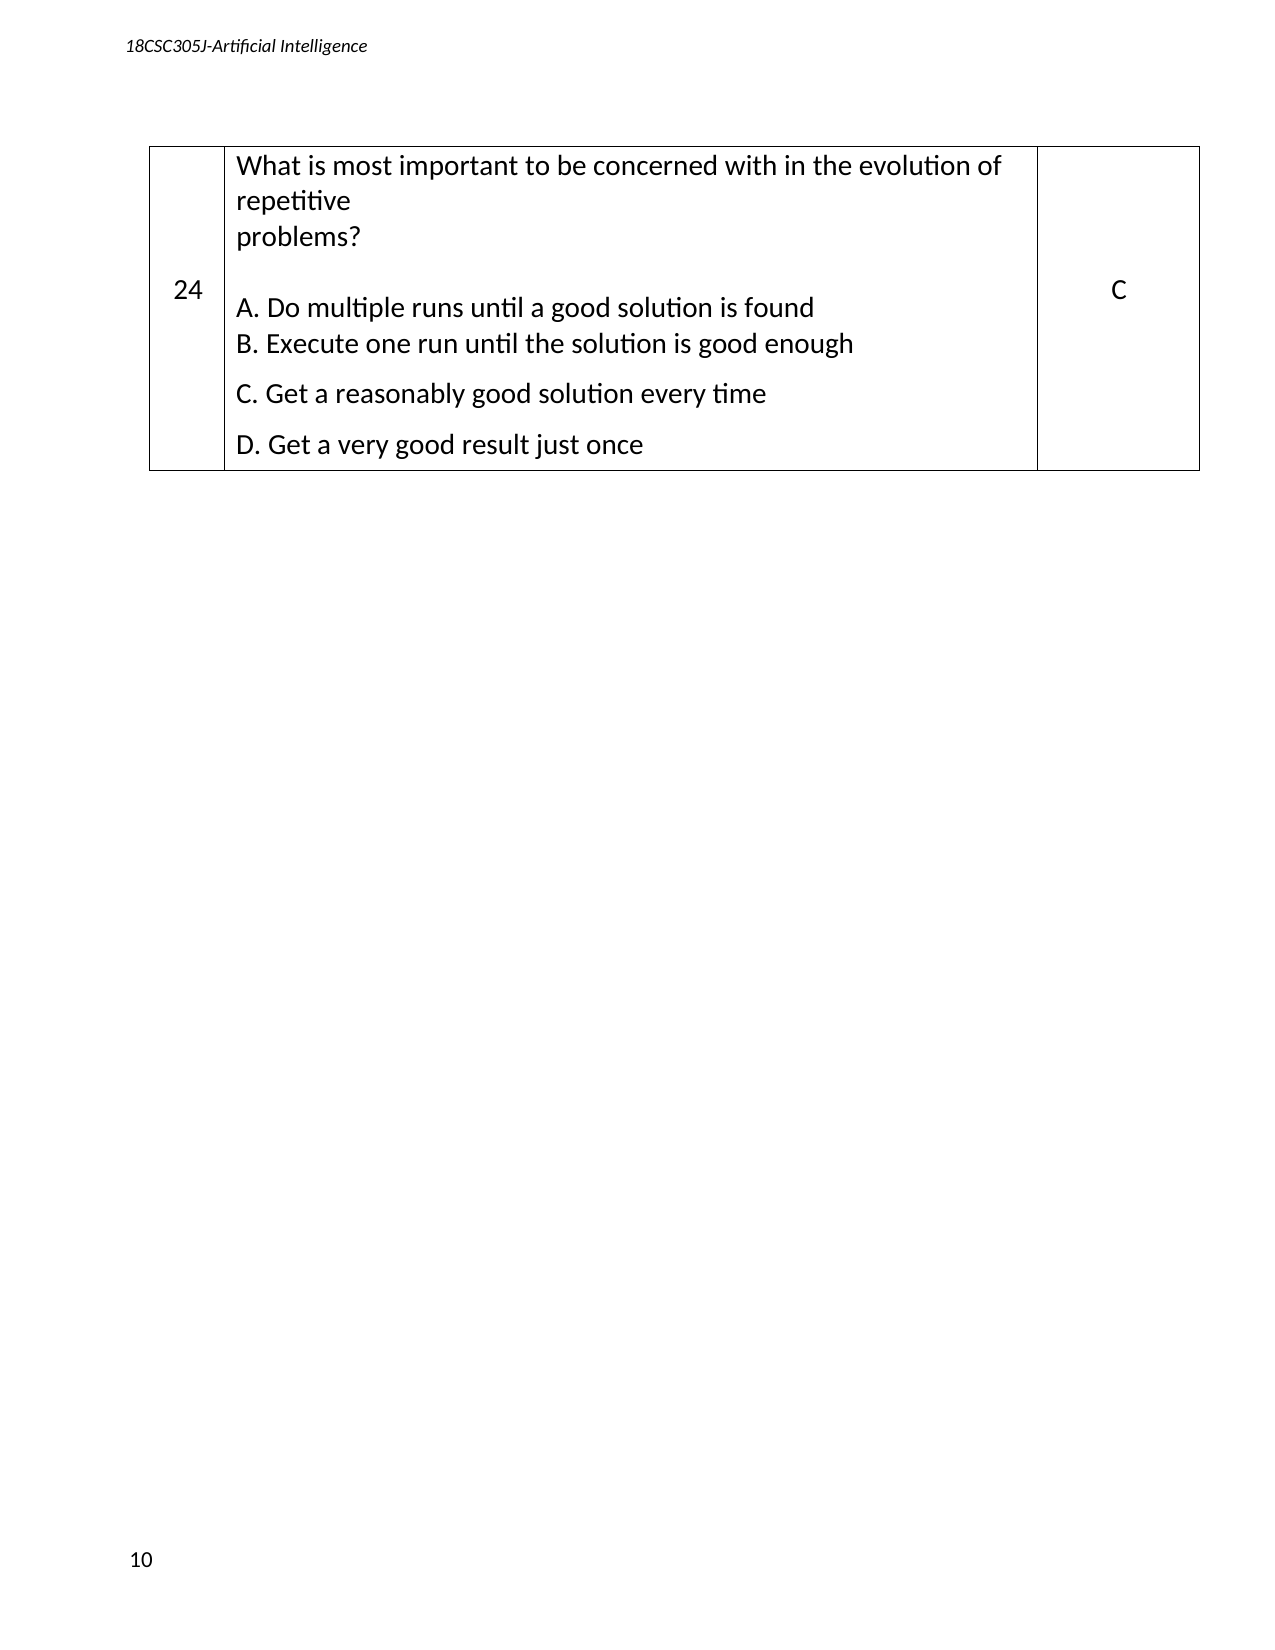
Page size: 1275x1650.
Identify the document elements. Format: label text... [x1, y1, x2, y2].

table_cell C [1038, 147, 1199, 470]
table_cell What is most important to be concerned with in the evolution of repetitive problems? Do multiple runs until a good solution is found Execute one run until the solution is good enough Get a reasonably good solution every time Get a very good result just once [225, 147, 1037, 470]
table_cell 24 [150, 147, 224, 470]
